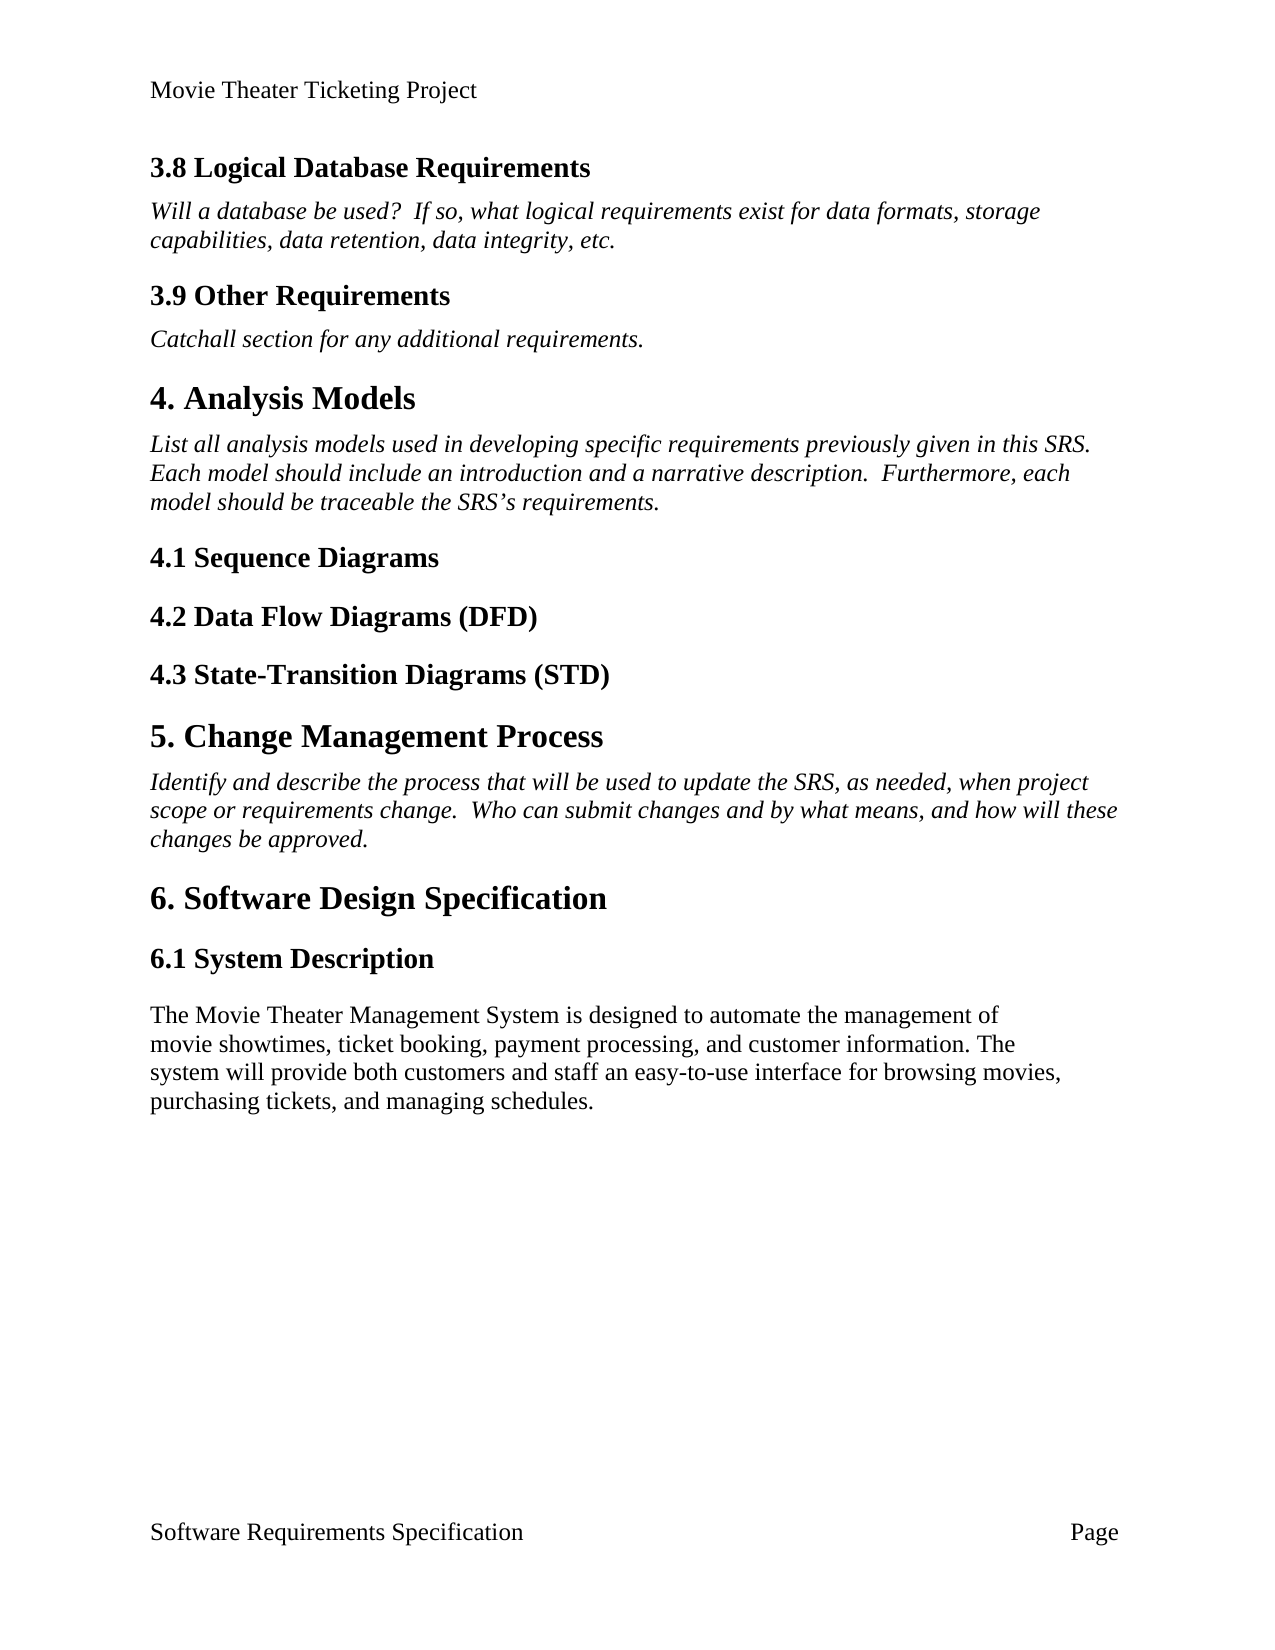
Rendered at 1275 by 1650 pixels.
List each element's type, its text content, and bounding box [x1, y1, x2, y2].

text Identify and describe the process that will be used to update the SRS, as needed, when project scope or requirements change. Who can submit changes and by what means, and how will these changes be approved. [150, 767, 1125, 853]
subtitle 4.2 Data Flow Diagrams (DFD) [150, 599, 1125, 632]
subtitle 3.9 Other Requirements [150, 278, 1125, 312]
subtitle 6.1 System Description [150, 941, 1125, 975]
text Will a database be used? If so, what logical requirements exist for data formats, storage capabilities, data retention, data integrity, etc. [150, 196, 1125, 253]
subtitle 6. Software Design Specification [150, 878, 1125, 916]
subtitle 3.8 Logical Database Requirements [150, 150, 1125, 183]
text Catchall section for any additional requirements. [150, 324, 1125, 353]
subtitle 4. Analysis Models [150, 378, 1125, 417]
text List all analysis models used in developing specific requirements previously given in this SRS. Each model should include an introduction and a narrative description. Furthermore, each model should be traceable the SRS’s requirements. [150, 429, 1125, 515]
subtitle 4.3 State-Transition Diagrams (STD) [150, 657, 1125, 691]
subtitle 4.1 Sequence Diagrams [150, 540, 1125, 574]
text The Movie Theater Management System is designed to automate the management of movie showtimes, ticket booking, payment processing, and customer information. The system will provide both customers and staff an easy-to-use interface for browsing movies, purchasing tickets, and managing schedules. [150, 1000, 1062, 1115]
subtitle 5. Change Management Process [150, 716, 1125, 754]
